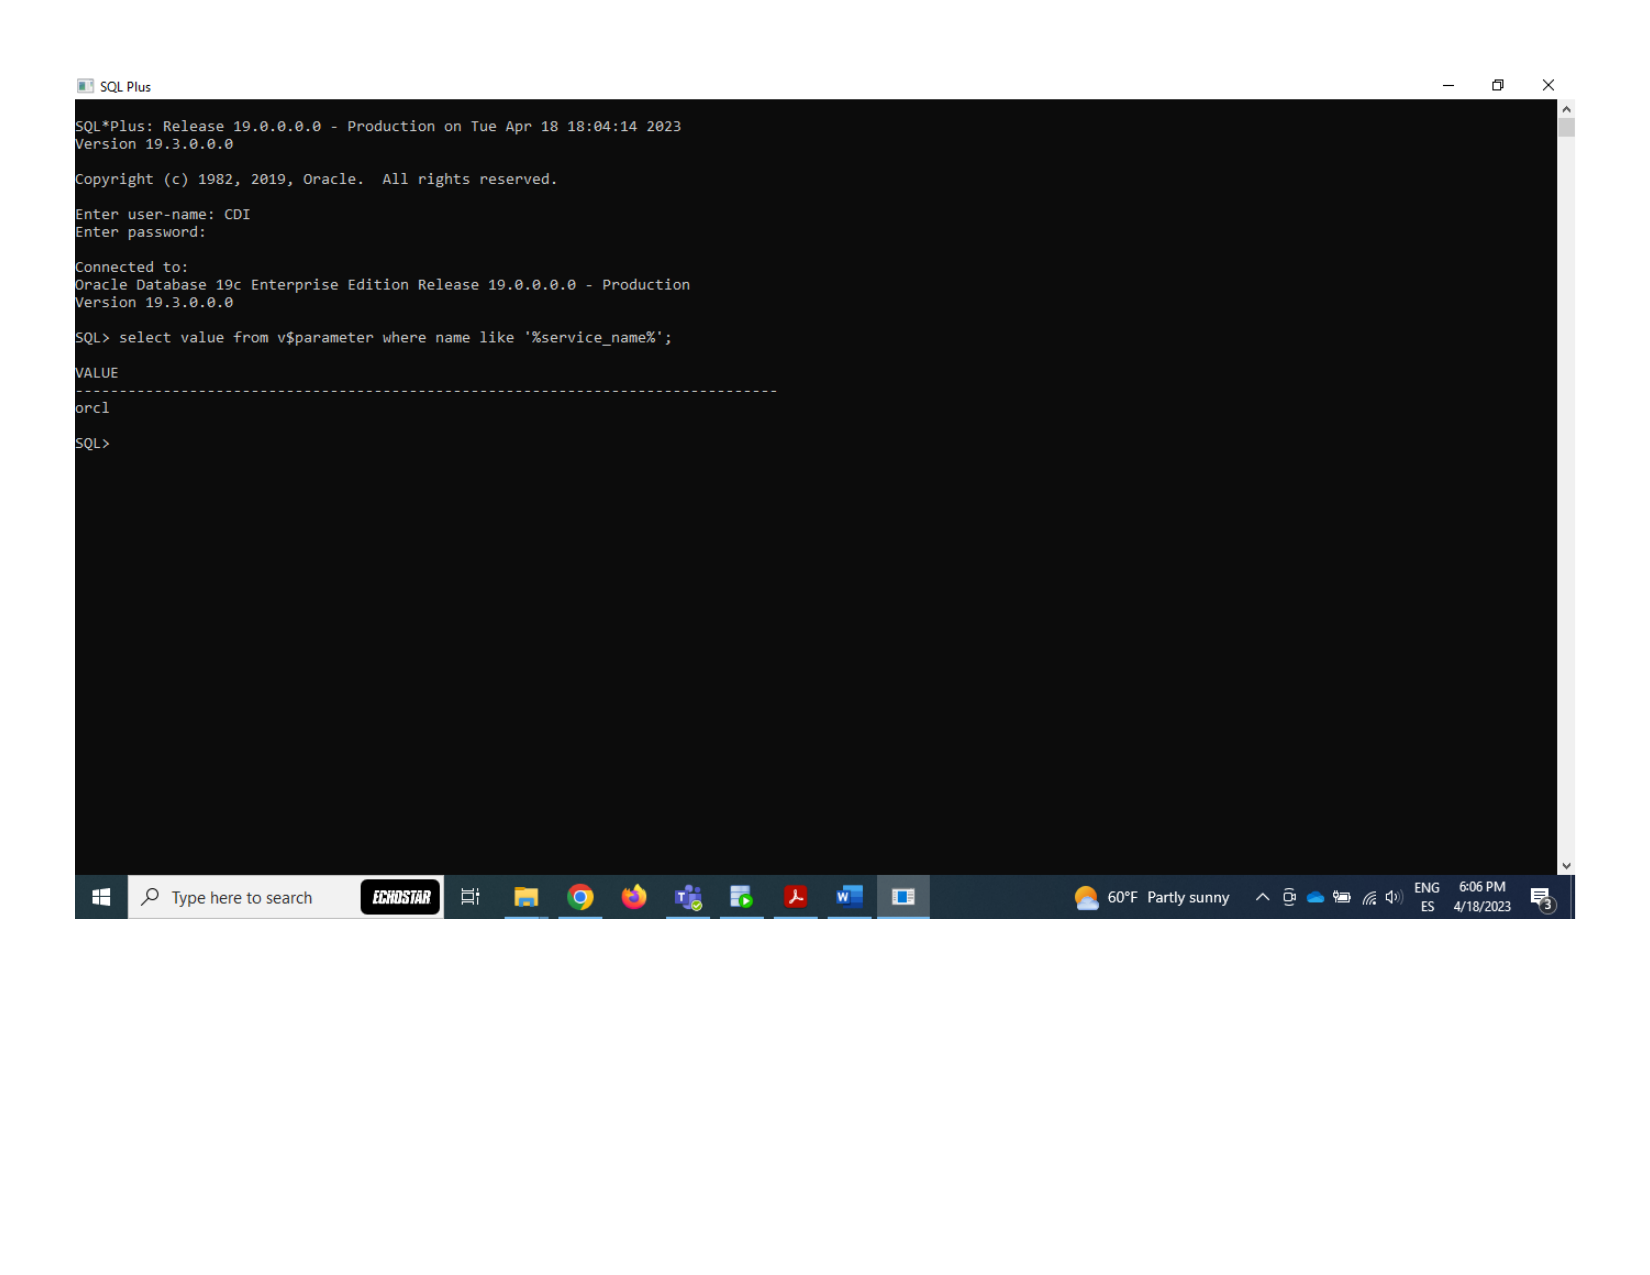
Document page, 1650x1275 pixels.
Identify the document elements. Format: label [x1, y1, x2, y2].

picture [75, 75, 1575, 919]
